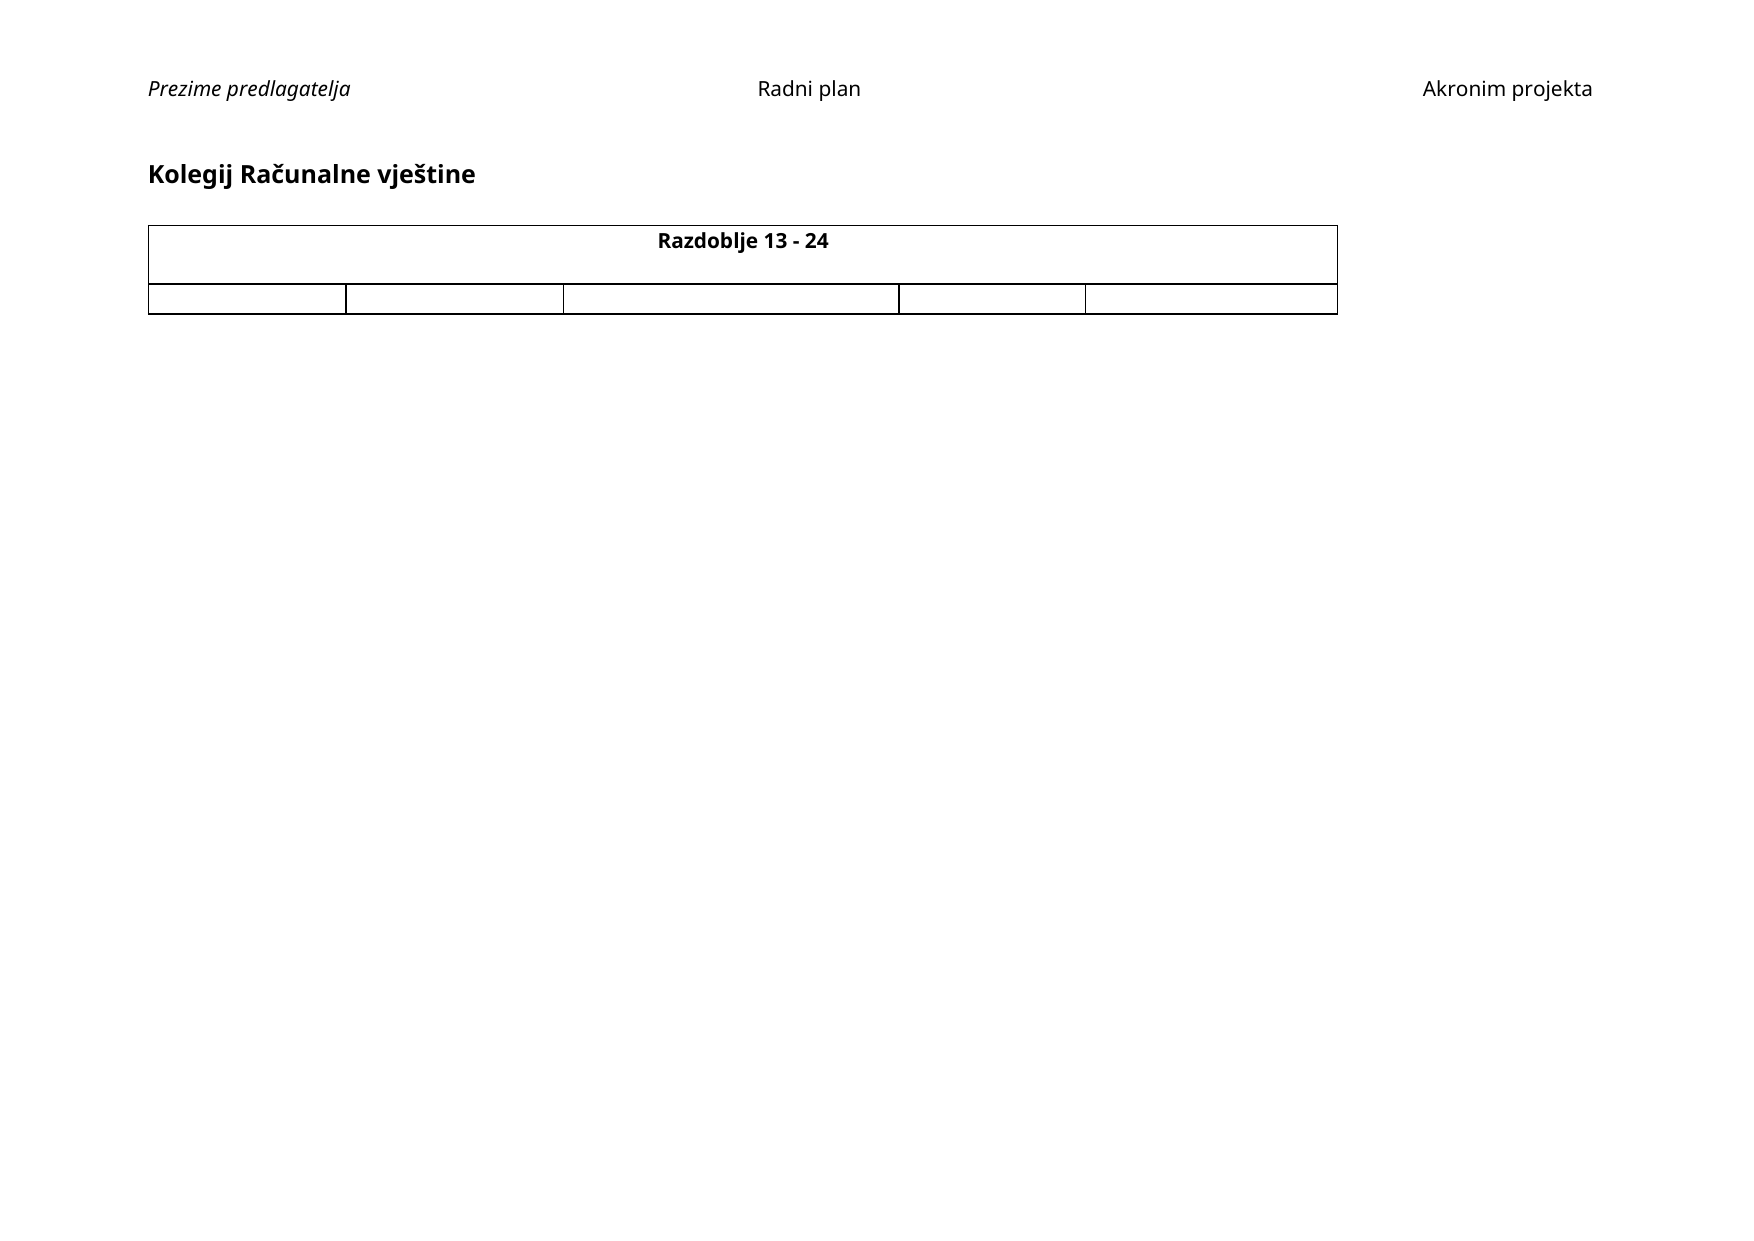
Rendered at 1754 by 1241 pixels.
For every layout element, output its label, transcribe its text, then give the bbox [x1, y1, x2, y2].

table_cell [347, 285, 563, 313]
table_cell [1086, 285, 1337, 313]
table_cell Razdoblje 13 - 24 [149, 226, 1337, 283]
table_cell [564, 285, 898, 313]
table_cell [149, 285, 345, 313]
table_cell [900, 285, 1085, 313]
